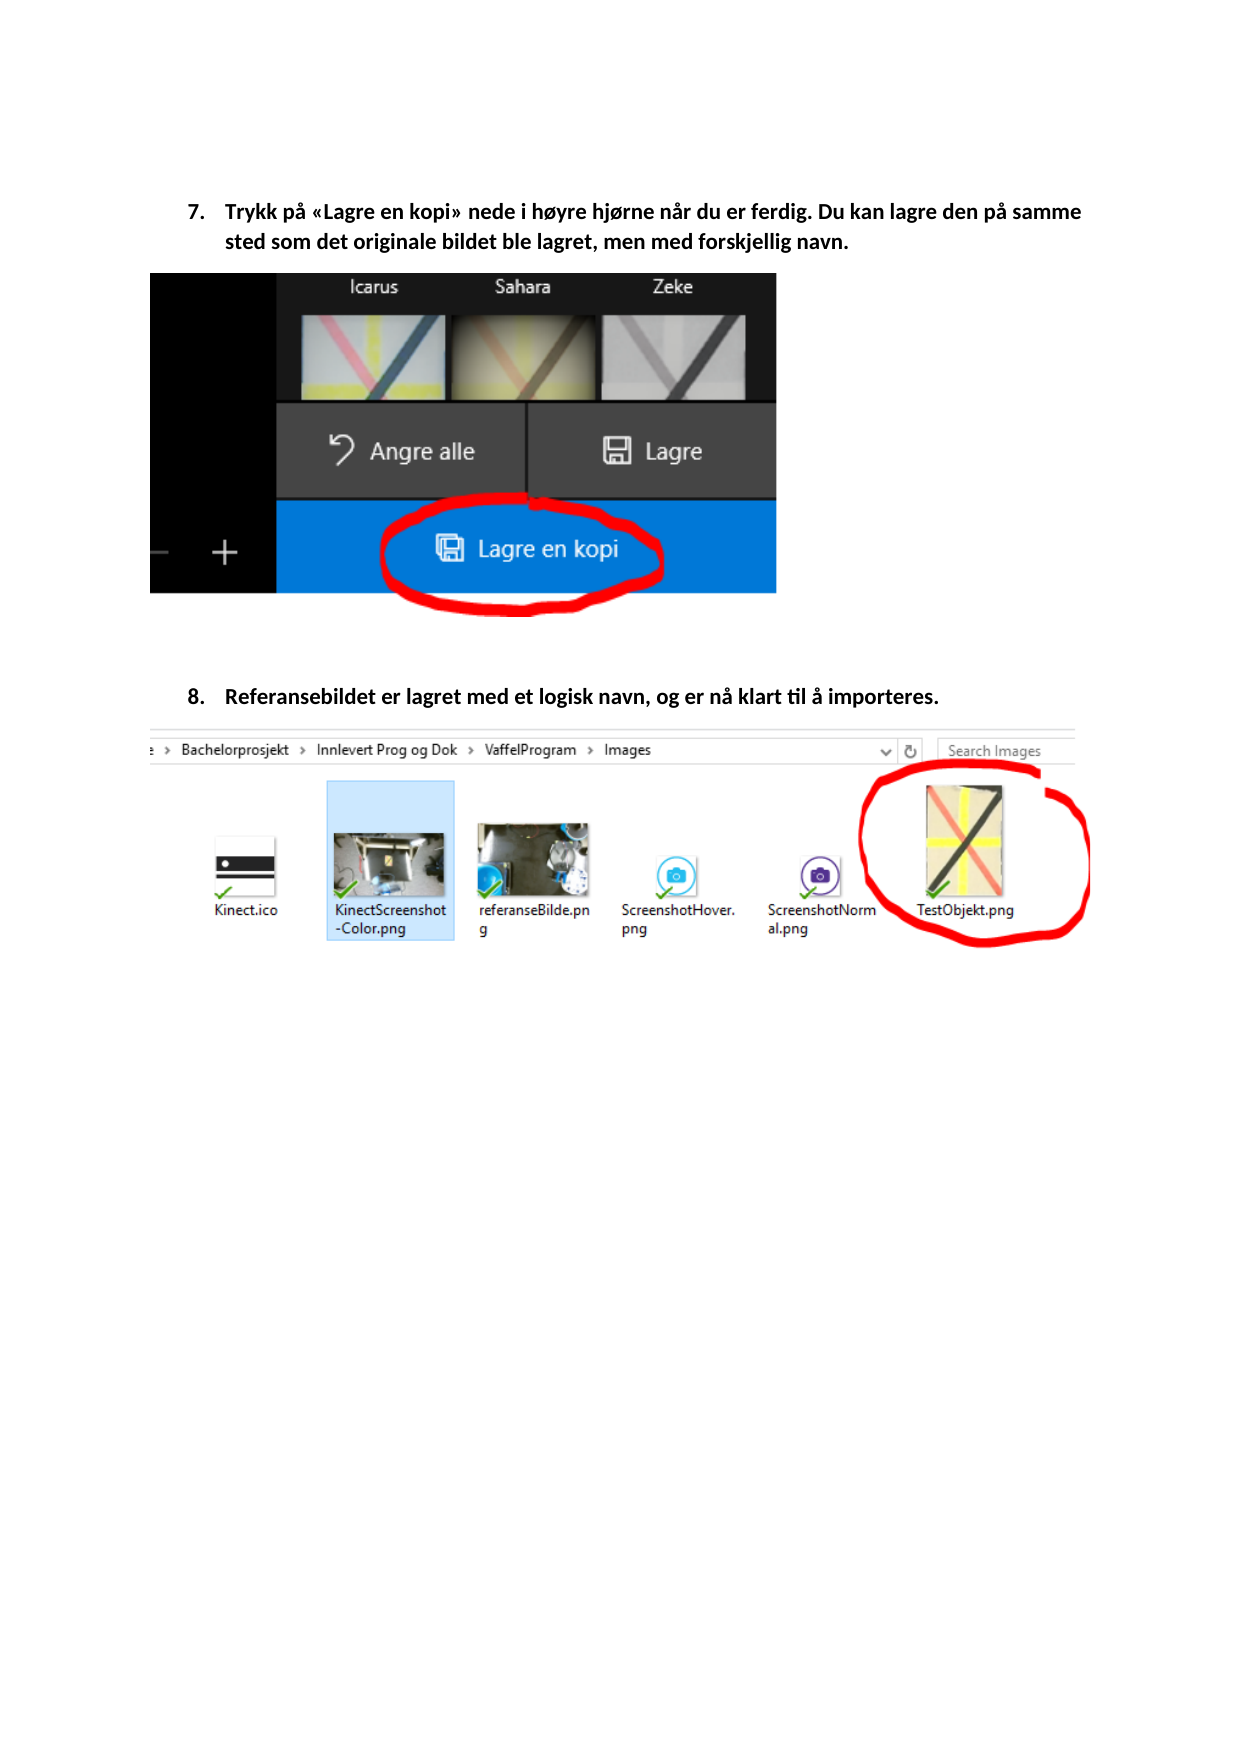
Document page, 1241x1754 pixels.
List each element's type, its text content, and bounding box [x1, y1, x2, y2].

list Trykk på «Lagre en kopi» nede i høyre hjørne når du er ferdig. Du kan lagre den på samme sted som det originale bildet ble lagret, men med forskjellig navn. [187, 197, 1090, 255]
picture [150, 273, 777, 617]
list Referansebildet er lagret med et logisk navn, og er nå klart til å importeres. [187, 682, 1090, 710]
picture [150, 728, 1091, 969]
